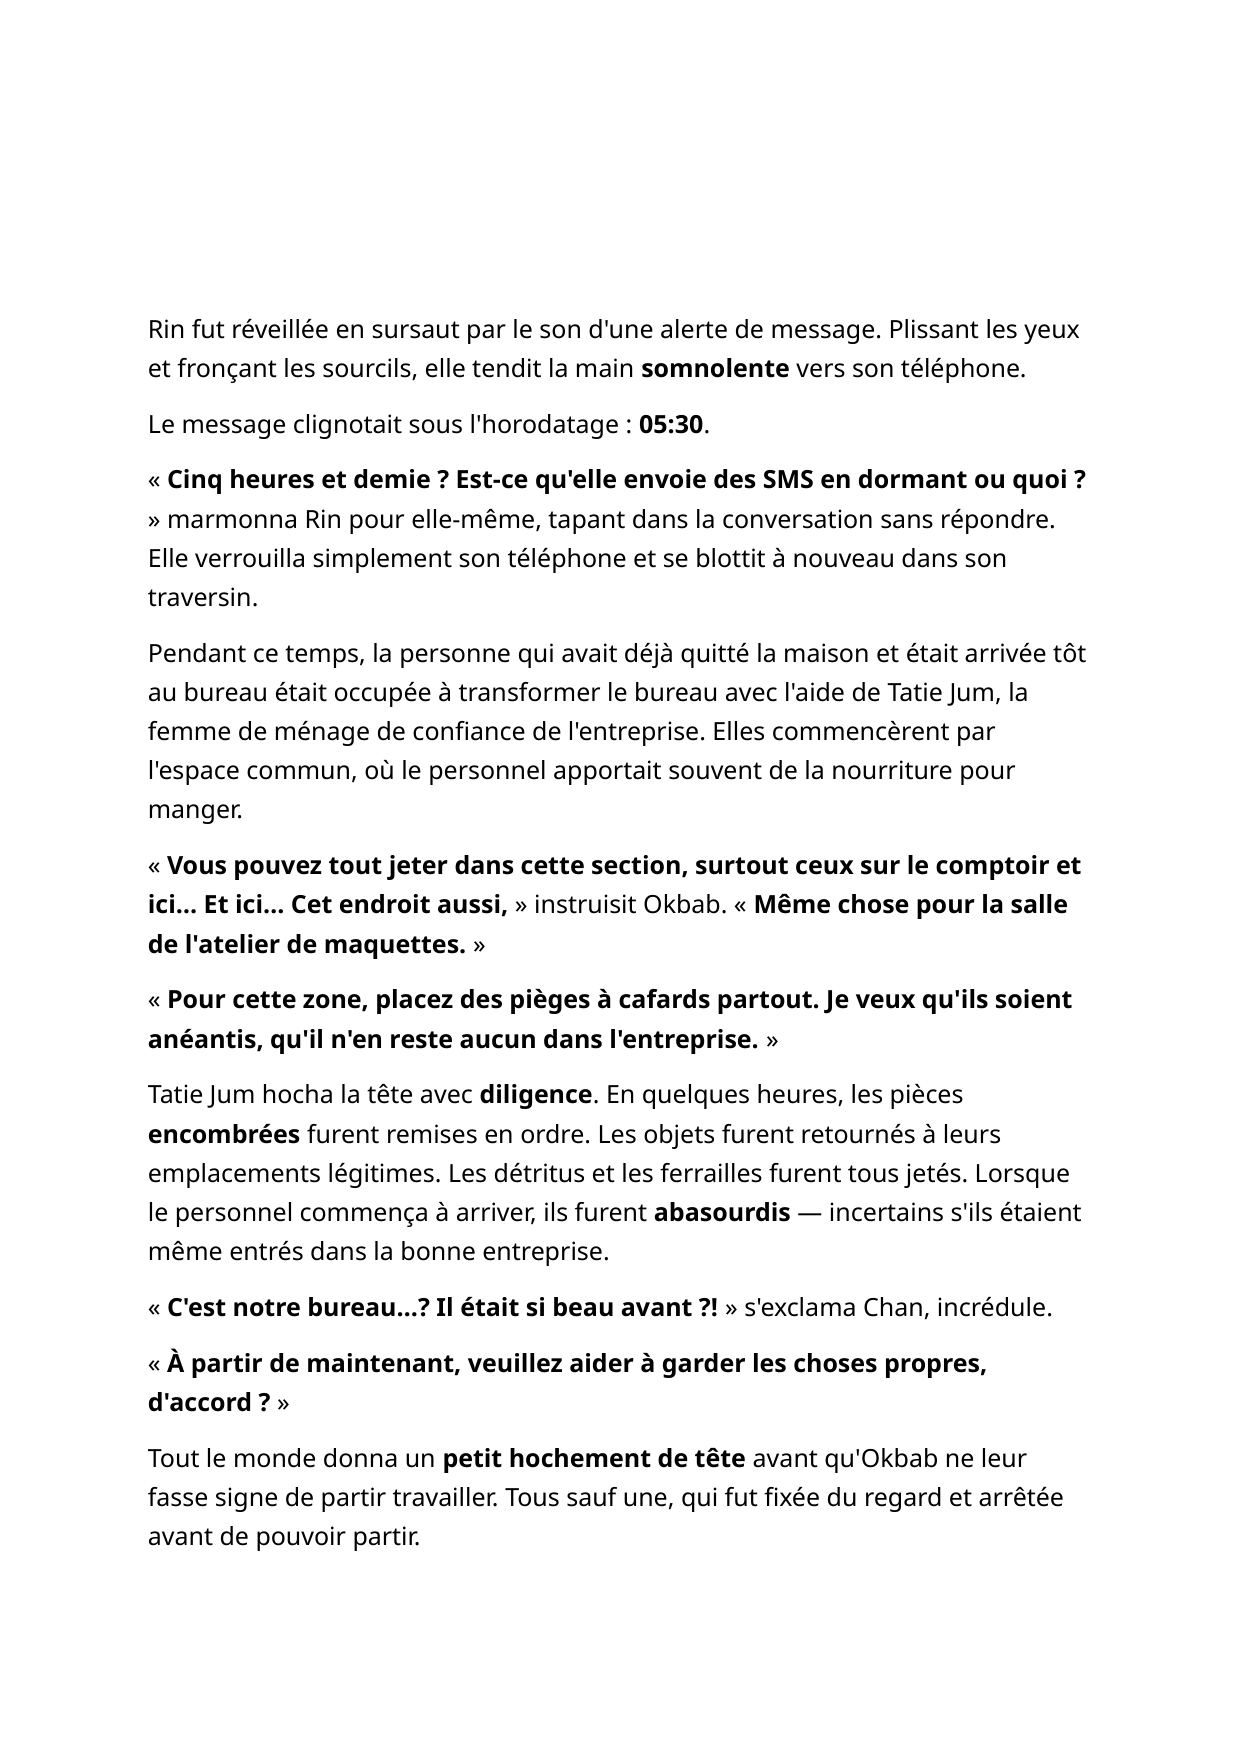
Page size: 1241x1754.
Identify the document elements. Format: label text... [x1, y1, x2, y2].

text Tout le monde donna un petit hochement de tête avant qu'Okbab ne leur fasse signe de partir travailler. Tous sauf une, qui fut fixée du regard et arrêtée avant de pouvoir partir. [148, 1441, 1093, 1553]
text Pendant ce temps, la personne qui avait déjà quitté la maison et était arrivée tôt au bureau était occupée à transformer le bureau avec l'aide de Tatie Jum, la femme de ménage de confiance de l'entreprise. Elles commencèrent par l'espace commun, où le personnel apportait souvent de la nourriture pour manger. [148, 636, 1093, 826]
text « Pour cette zone, placez des pièges à cafards partout. Je veux qu'ils soient anéantis, qu'il n'en reste aucun dans l'entreprise. » [148, 982, 1093, 1055]
text « Vous pouvez tout jeter dans cette section, surtout ceux sur le comptoir et ici… Et ici… Cet endroit aussi, » instruisit Okbab. « Même chose pour la salle de l'atelier de maquettes. » [148, 848, 1093, 960]
text Le message clignotait sous l'horodatage : 05:30. [148, 406, 1093, 440]
text Tatie Jum hocha la tête avec diligence. En quelques heures, les pièces encombrées furent remises en ordre. Les objets furent retournés à leurs emplacements légitimes. Les détritus et les ferrailles furent tous jetés. Lorsque le personnel commença à arriver, ils furent abasourdis — incertains s'ils étaient même entrés dans la bonne entreprise. [148, 1077, 1093, 1268]
text « C'est notre bureau…? Il était si beau avant ?! » s'exclama Chan, incrédule. [148, 1290, 1093, 1324]
text « À partir de maintenant, veuillez aider à garder les choses propres, d'accord ? » [148, 1346, 1093, 1419]
text Rin fut réveillée en sursaut par le son d'une alerte de message. Plissant les yeux et fronçant les sourcils, elle tendit la main somnolente vers son téléphone. [148, 311, 1093, 384]
text « Cinq heures et demie ? Est-ce qu'elle envoie des SMS en dormant ou quoi ? » marmonna Rin pour elle-même, tapant dans la conversation sans répondre. Elle verrouilla simplement son téléphone et se blottit à nouveau dans son traversin. [148, 462, 1093, 614]
